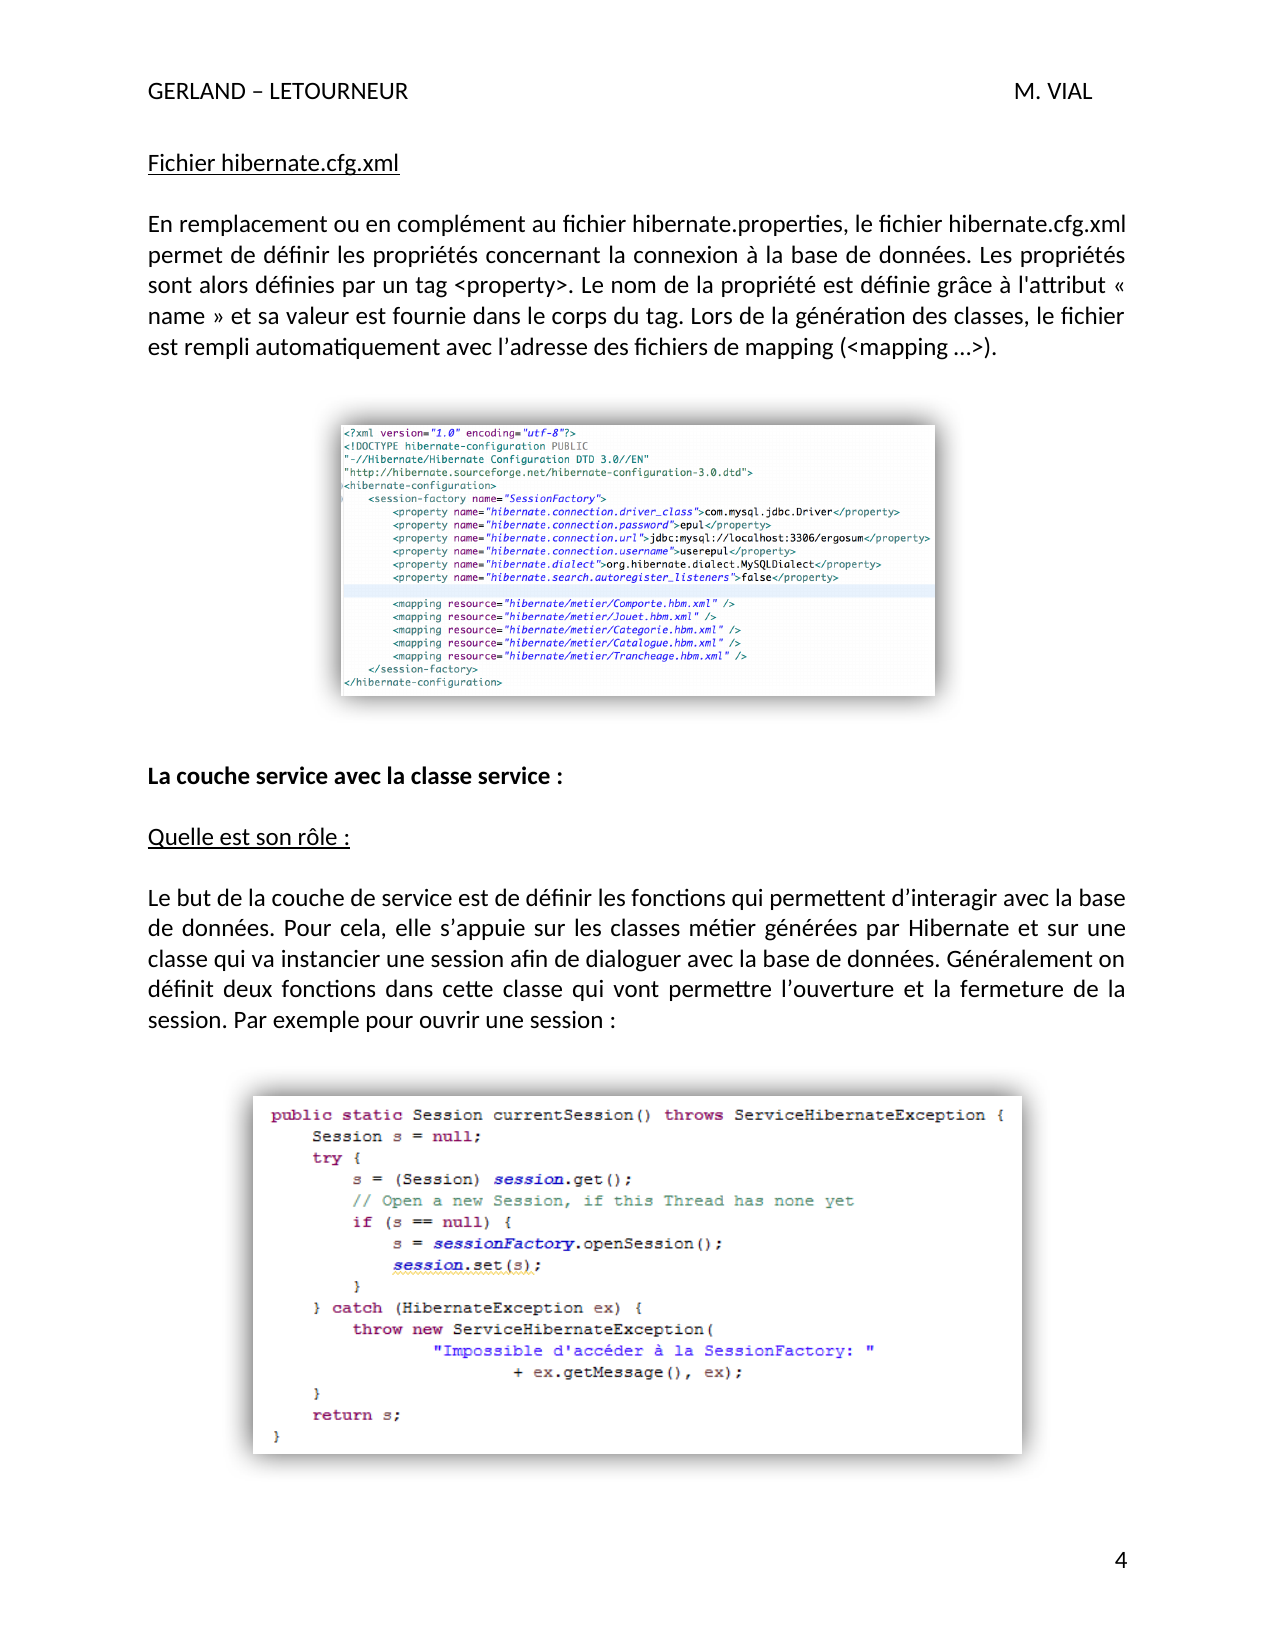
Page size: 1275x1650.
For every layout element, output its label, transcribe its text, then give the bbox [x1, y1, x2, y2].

text En remplacement ou en complément au fichier hibernate.properties, le fichier hibernate.cfg.xml permet de définir les propriétés concernant la connexion à la base de données. Les propriétés sont alors définies par un tag <property>. Le nom de la propriété est définie grâce à l'attribut « name » et sa valeur est fournie dans le corps du tag. Lors de la génération des classes, le fichier est rempli automatiquement avec l’adresse des fichiers de mapping (<mapping …>). [148, 209, 1127, 361]
text La couche service avec la classe service : [148, 760, 1127, 790]
text Fichier hibernate.cfg.xml [148, 148, 1127, 178]
text Quelle est son rôle : [148, 821, 1127, 851]
picture [341, 425, 935, 696]
picture [253, 1096, 1022, 1454]
text Le but de la couche de service est de définir les fonctions qui permettent d’interagir avec la base de données. Pour cela, elle s’appuie sur les classes métier générées par Hibernate et sur une classe qui va instancier une session afin de dialoguer avec la base de données. Généralement on définit deux fonctions dans cette classe qui vont permettre l’ouverture et la fermeture de la session. Par exemple pour ouvrir une session : [148, 882, 1127, 1034]
